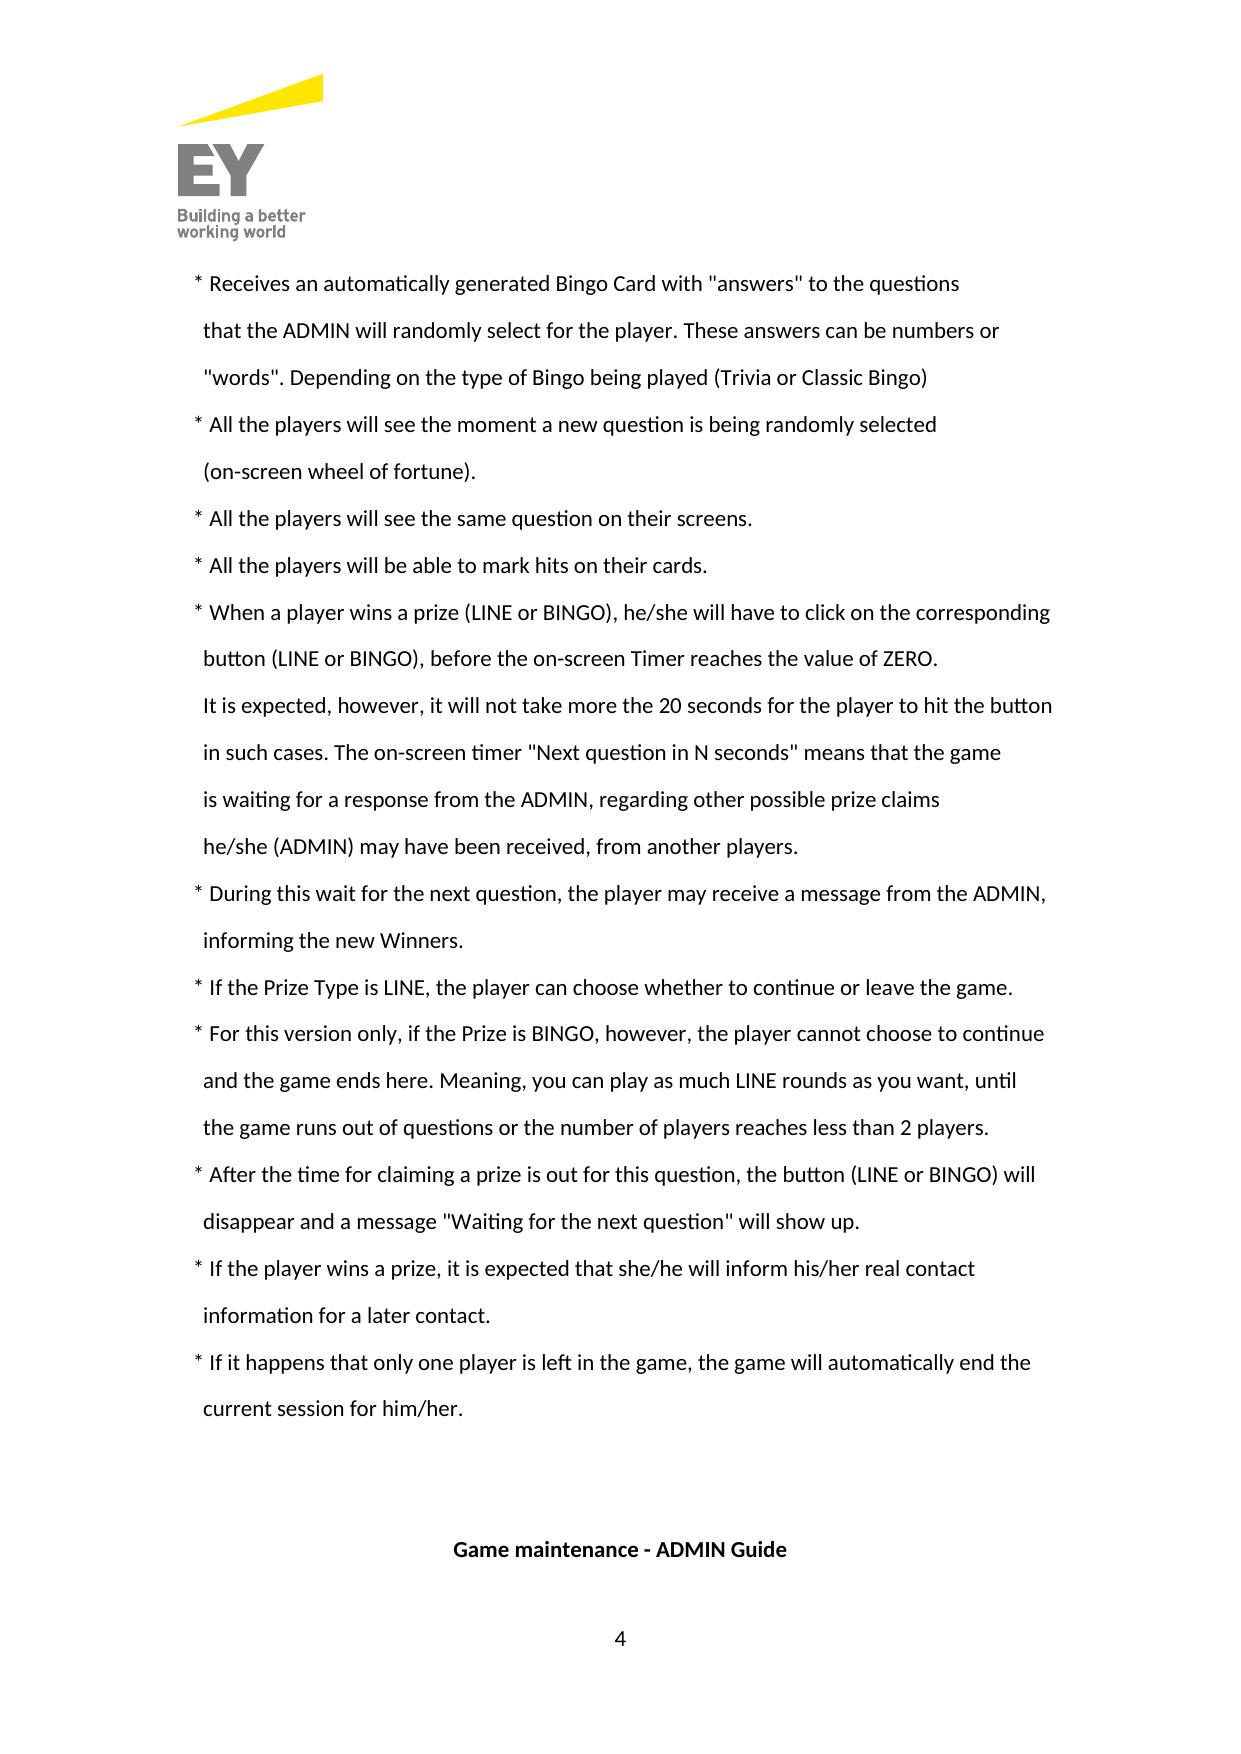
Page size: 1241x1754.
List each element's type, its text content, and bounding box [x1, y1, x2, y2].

text "words". Depending on the type of Bingo being played (Trivia or Classic Bingo) [177, 363, 1063, 391]
text information for a later contact. [177, 1301, 1063, 1329]
text * All the players will see the same question on their screens. [177, 504, 1063, 532]
text that the ADMIN will randomly select for the player. These answers can be numbers or [177, 316, 1063, 344]
text It is expected, however, it will not take more the 20 seconds for the player to hit the button [177, 691, 1063, 719]
text the game runs out of questions or the number of players reaches less than 2 players. [177, 1113, 1063, 1141]
text * If it happens that only one player is left in the game, the game will automatically end the [177, 1348, 1063, 1376]
text he/she (ADMIN) may have been received, from another players. [177, 832, 1063, 860]
text * Receives an automatically generated Bingo Card with "answers" to the questions [177, 269, 1063, 297]
text * After the time for claiming a prize is out for this question, the button (LINE or BINGO) will [177, 1160, 1063, 1188]
text disappear and a message "Waiting for the next question" will show up. [177, 1207, 1063, 1235]
text and the game ends here. Meaning, you can play as much LINE rounds as you want, until [177, 1066, 1063, 1094]
text * All the players will be able to mark hits on their cards. [177, 551, 1063, 579]
text Game maintenance - ADMIN Guide [177, 1535, 1063, 1563]
text * For this version only, if the Prize is BINGO, however, the player cannot choose to continue [177, 1019, 1063, 1047]
text in such cases. The on-screen timer "Next question in N seconds" means that the game [177, 738, 1063, 766]
text current session for him/her. [177, 1394, 1063, 1422]
text button (LINE or BINGO), before the on-screen Timer reaches the value of ZERO. [177, 644, 1063, 672]
text informing the new Winners. [177, 926, 1063, 954]
text * During this wait for the next question, the player may receive a message from the ADMIN, [177, 879, 1063, 907]
text (on-screen wheel of fortune). [177, 457, 1063, 485]
text * All the players will see the moment a new question is being randomly selected [177, 410, 1063, 438]
text * If the player wins a prize, it is expected that she/he will inform his/her real contact [177, 1254, 1063, 1282]
text is waiting for a response from the ADMIN, regarding other possible prize claims [177, 785, 1063, 813]
text * If the Prize Type is LINE, the player can choose whether to continue or leave the game. [177, 973, 1063, 1001]
text * When a player wins a prize (LINE or BINGO), he/she will have to click on the corresponding [177, 598, 1063, 626]
